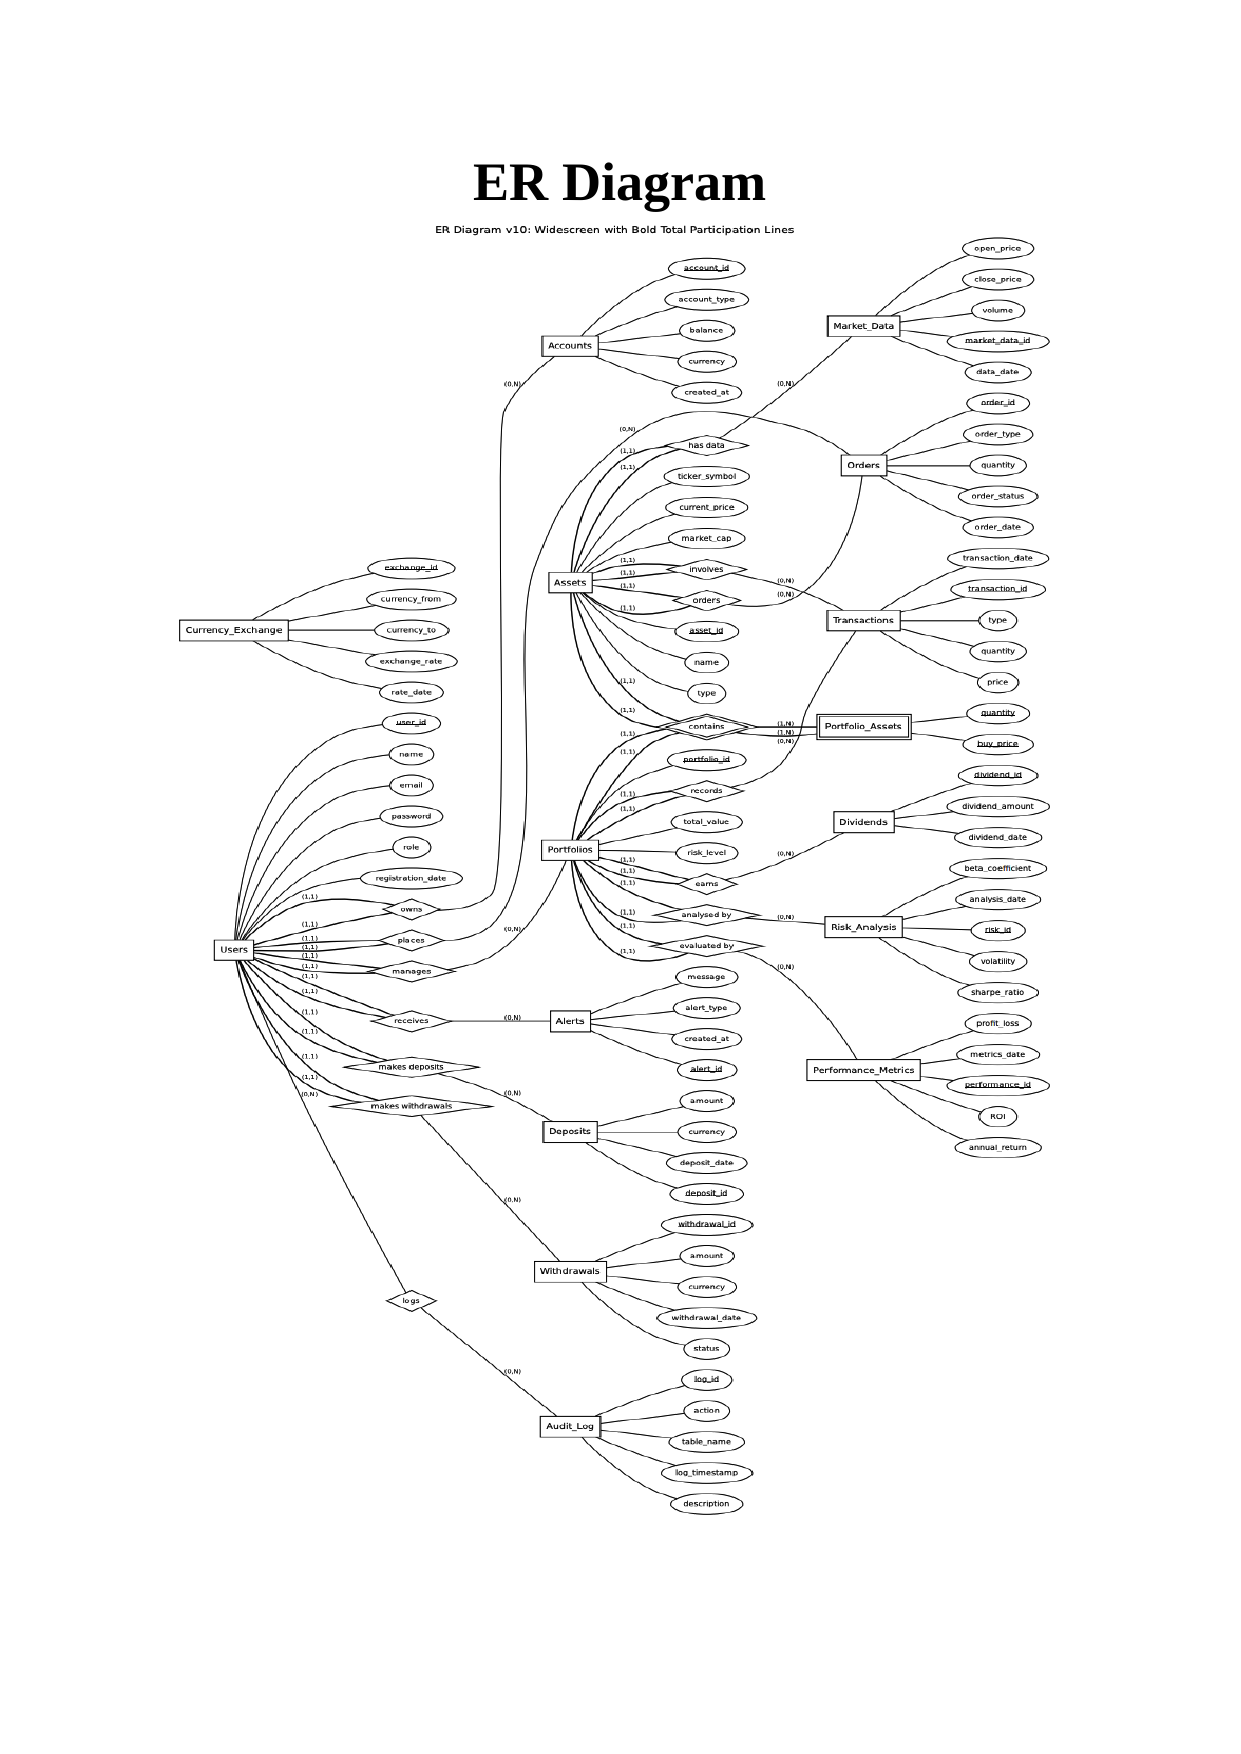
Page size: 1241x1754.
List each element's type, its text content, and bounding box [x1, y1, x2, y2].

text ER Diagram [150, 150, 1090, 212]
picture [164, 212, 1076, 1525]
